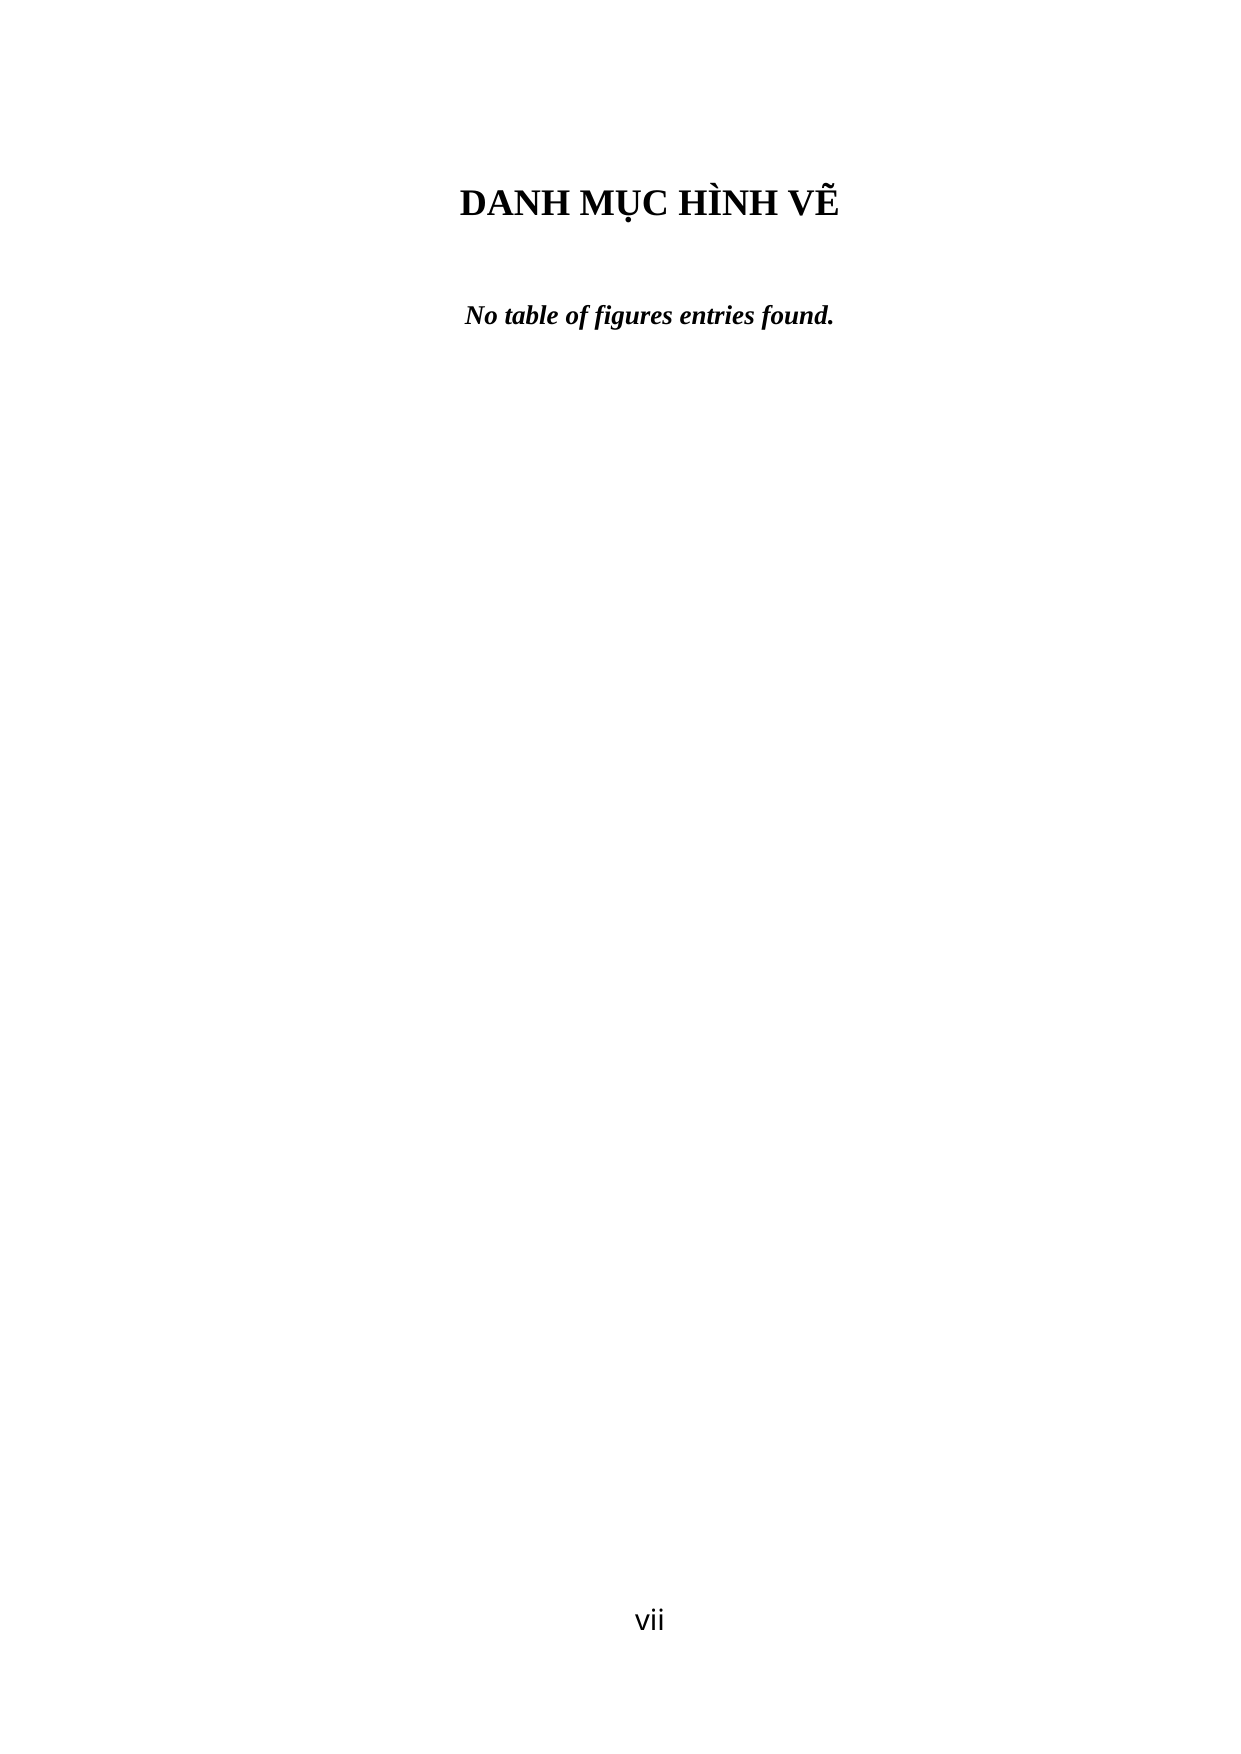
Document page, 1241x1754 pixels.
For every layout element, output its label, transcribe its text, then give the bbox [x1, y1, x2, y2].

subtitle No table of figures entries found. [177, 299, 1122, 330]
subtitle DANH MỤC HÌNH VẼ [177, 181, 1122, 224]
